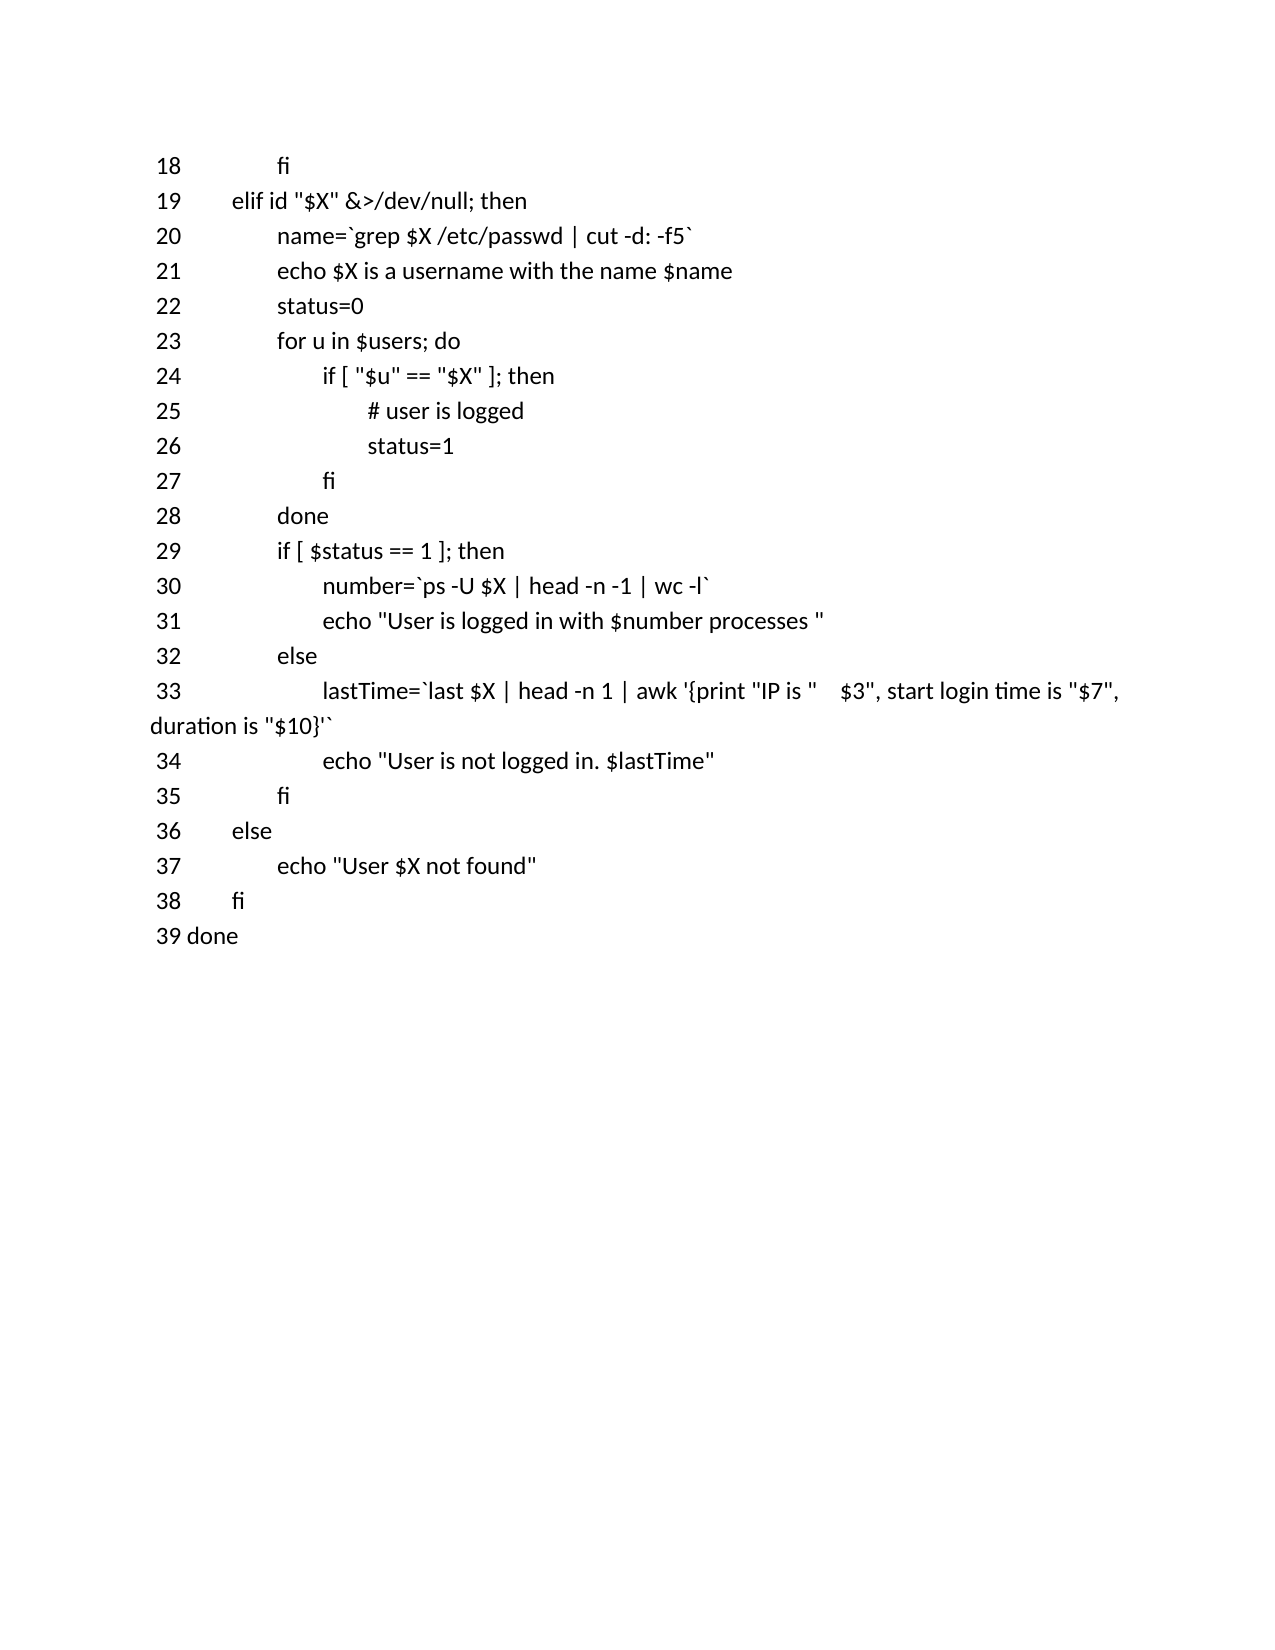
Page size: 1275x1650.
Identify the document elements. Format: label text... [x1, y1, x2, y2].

text 19 elif id "$X" &>/dev/null; then [150, 185, 1125, 216]
text 29 if [ $status == 1 ]; then [150, 535, 1125, 566]
text 18 fi [150, 150, 1125, 181]
text 25 # user is logged [150, 395, 1125, 426]
text 23 for u in $users; do [150, 325, 1125, 356]
text 36 else [150, 815, 1125, 846]
text 22 status=0 [150, 290, 1125, 321]
text 27 fi [150, 465, 1125, 496]
text 32 else [150, 640, 1125, 671]
text 28 done [150, 500, 1125, 531]
text 38 fi [150, 885, 1125, 916]
text 24 if [ "$u" == "$X" ]; then [150, 360, 1125, 391]
text 21 echo $X is a username with the name $name [150, 255, 1125, 286]
text 31 echo "User is logged in with $number processes " [150, 605, 1125, 636]
text 33 lastTime=`last $X | head -n 1 | awk '{print "IP is " $3", start login time is "$7", duration is "$10}'` [150, 675, 1125, 741]
text 30 number=`ps -U $X | head -n -1 | wc -l` [150, 570, 1125, 601]
text 39 done [150, 920, 1125, 951]
text 37 echo "User $X not found" [150, 850, 1125, 881]
text 26 status=1 [150, 430, 1125, 461]
text 20 name=`grep $X /etc/passwd | cut -d: -f5` [150, 220, 1125, 251]
text 34 echo "User is not logged in. $lastTime" [150, 745, 1125, 776]
text 35 fi [150, 780, 1125, 811]
